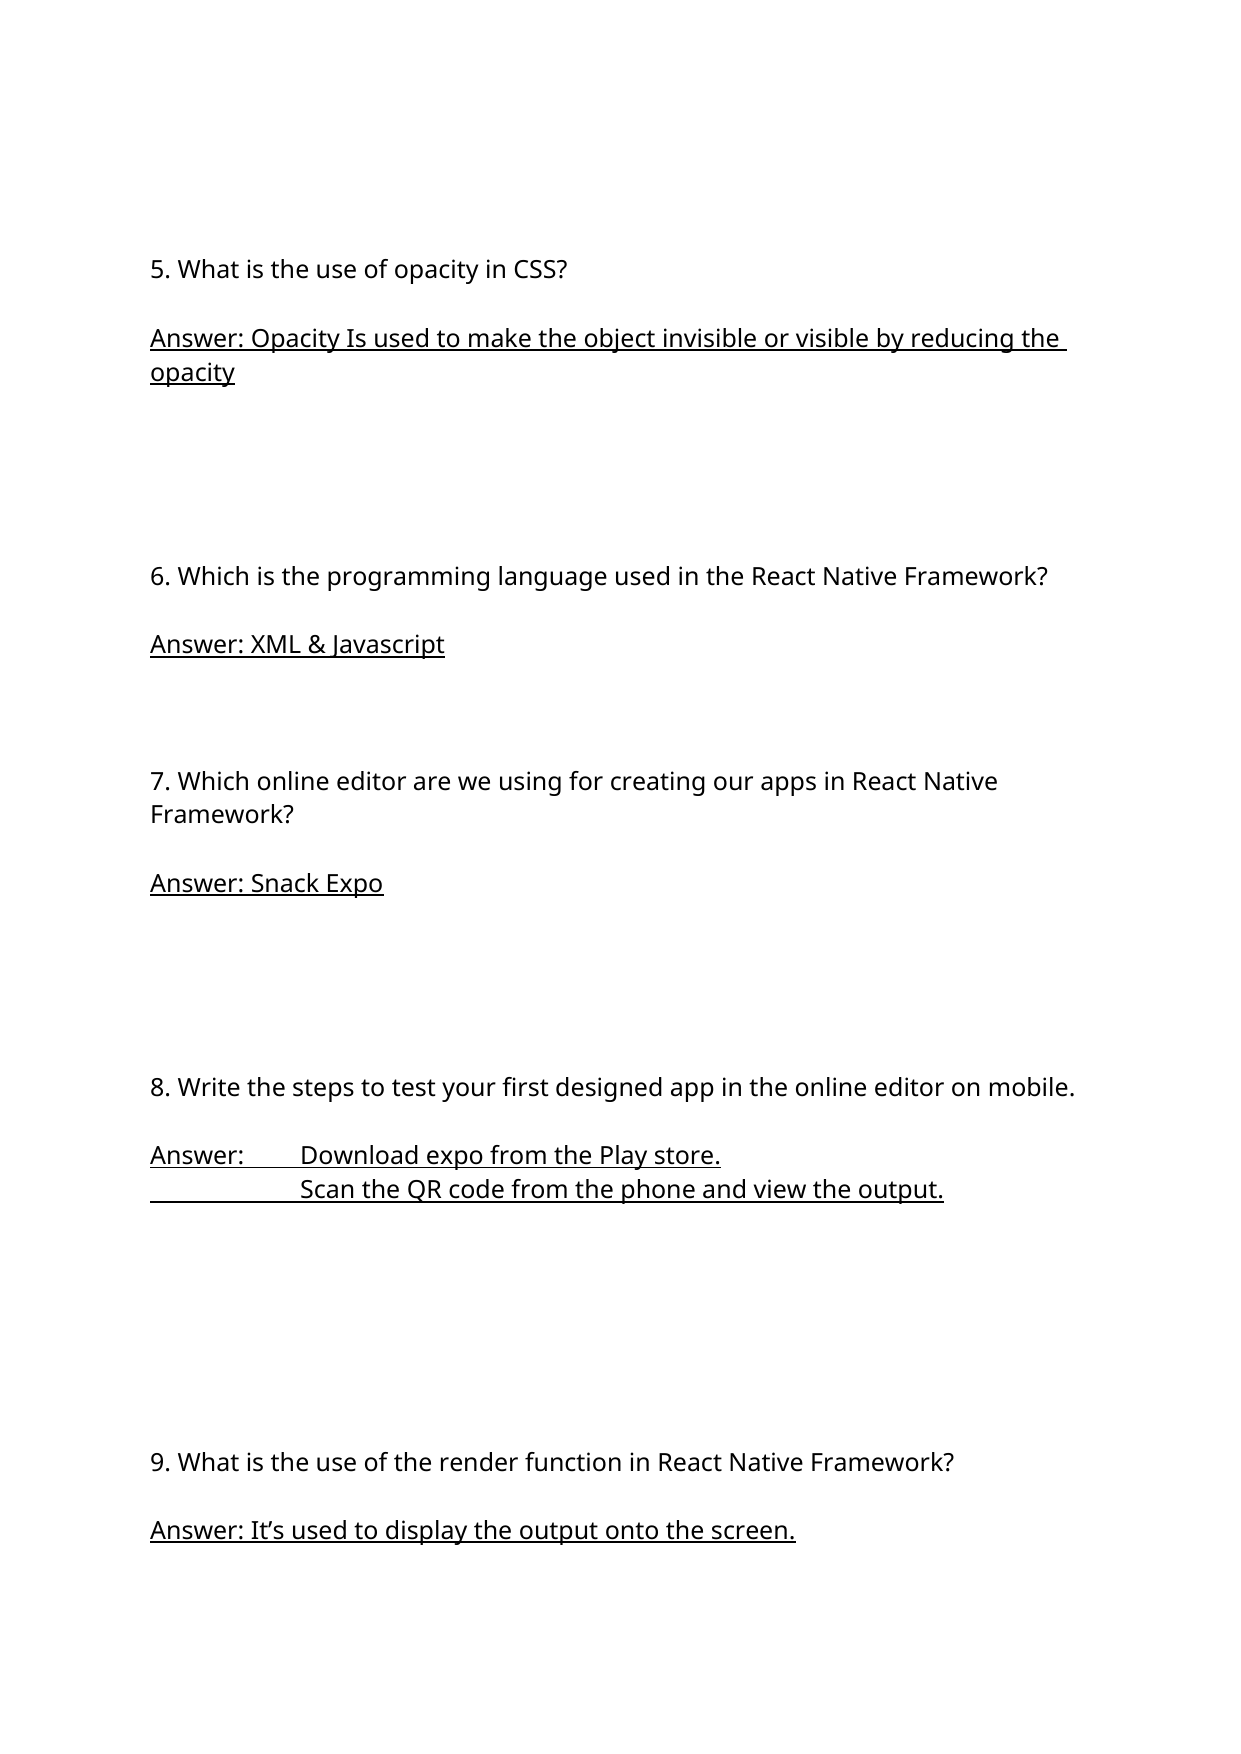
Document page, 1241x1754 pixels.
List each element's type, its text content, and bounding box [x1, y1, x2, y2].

text Answer: Download expo from the Play store. [150, 1138, 1090, 1172]
text Scan the QR code from the phone and view the output. [150, 1172, 1090, 1206]
text Answer: XML & Javascript [150, 627, 1090, 661]
text Answer: Snack Expo [150, 865, 1090, 899]
text Answer: It’s used to display the output onto the screen. [150, 1512, 1090, 1547]
text 6. Which is the programming language used in the React Native Framework? [150, 559, 1090, 593]
text 7. Which online editor are we using for creating our apps in React Native Framework? [150, 763, 1090, 831]
text 5. What is the use of opacity in CSS? [150, 252, 1090, 286]
text 9. What is the use of the render function in React Native Framework? [150, 1444, 1090, 1478]
text 8. Write the steps to test your first designed app in the online editor on mobile. [150, 1070, 1090, 1104]
text Answer: Opacity Is used to make the object invisible or visible by reducing the opacity [150, 320, 1090, 388]
